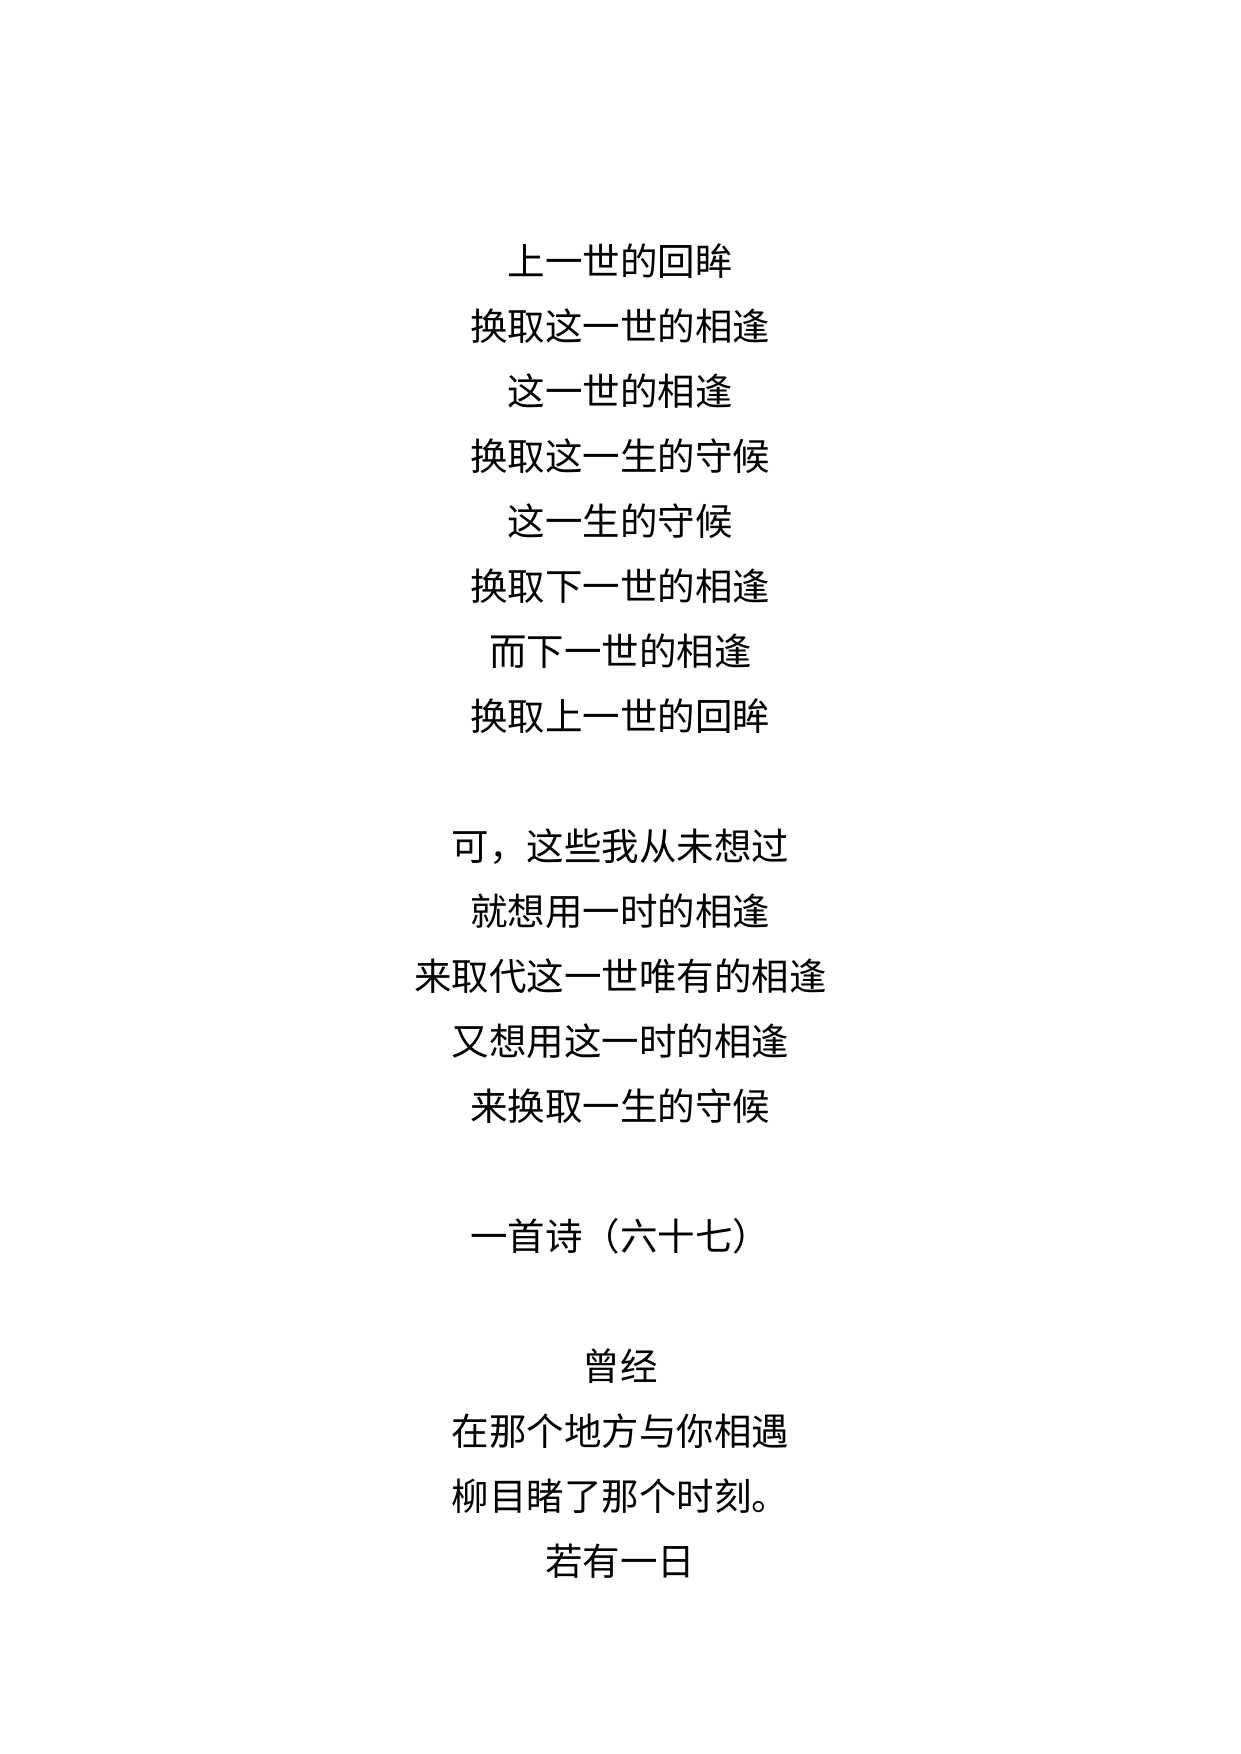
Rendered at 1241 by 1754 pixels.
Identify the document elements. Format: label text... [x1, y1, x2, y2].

text 又想用这一时的相逢 [187, 1007, 1053, 1072]
text 而下一世的相逢 [187, 617, 1053, 682]
text 换取这一世的相逢 [187, 292, 1053, 357]
text 曾经 [187, 1332, 1053, 1397]
text 这一生的守候 [187, 487, 1053, 552]
text 若有一日 [187, 1527, 1053, 1592]
text 换取这一生的守候 [187, 422, 1053, 487]
text 一首诗（六十七） [187, 1202, 1053, 1267]
text 这一世的相逢 [187, 357, 1053, 422]
text 在那个地方与你相遇 [187, 1397, 1053, 1462]
text 换取下一世的相逢 [187, 552, 1053, 617]
text 来取代这一世唯有的相逢 [187, 942, 1053, 1007]
text 换取上一世的回眸 [187, 682, 1053, 747]
text 柳目睹了那个时刻。 [187, 1462, 1053, 1527]
text 来换取一生的守候 [187, 1072, 1053, 1137]
text 可，这些我从未想过 [187, 812, 1053, 877]
text 就想用一时的相逢 [187, 877, 1053, 942]
text 上一世的回眸 [187, 227, 1053, 292]
